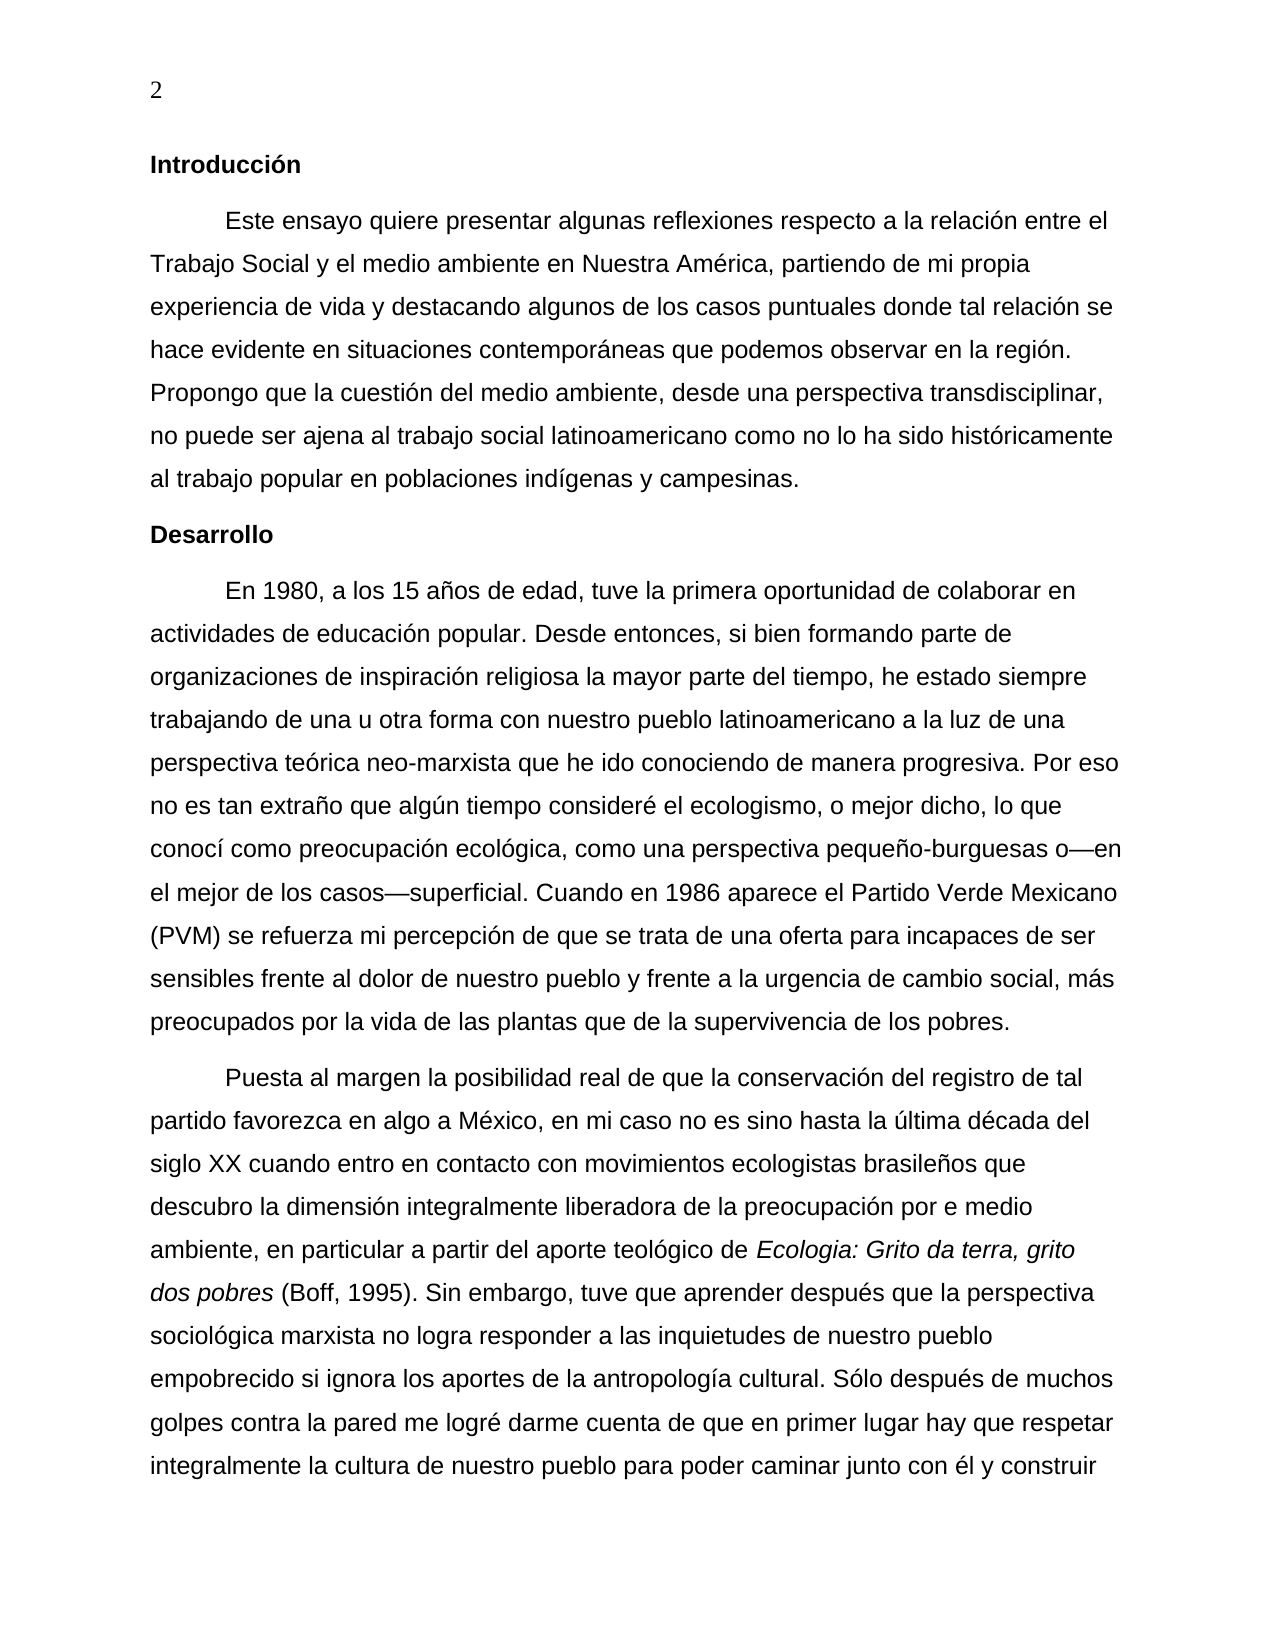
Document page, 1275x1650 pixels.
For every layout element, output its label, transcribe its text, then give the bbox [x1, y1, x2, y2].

text Desarrollo [150, 520, 1125, 549]
text Introducción [150, 150, 1125, 179]
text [150, 1062, 1125, 1479]
text Este ensayo quiere presentar algunas reflexiones respecto a la relación entre el Trabajo Social y el medio ambiente en Nuestra América, partiendo de mi propia experiencia de vida y destacando algunos de los casos puntuales donde tal relación se hace evidente en situaciones contemporáneas que podemos observar en la región. Propongo que la cuestión del medio ambiente, desde una perspectiva transdisciplinar, no puede ser ajena al trabajo social latinoamericano como no lo ha sido históricamente al trabajo popular en poblaciones indígenas y campesinas. [150, 206, 1125, 493]
text En 1980, a los 15 años de edad, tuve la primera oportunidad de colaborar en actividades de educación popular. Desde entonces, si bien formando parte de organizaciones de inspiración religiosa la mayor parte del tiempo, he estado siempre trabajando de una u otra forma con nuestro pueblo latinoamericano a la luz de una perspectiva teórica neo-marxista que he ido conociendo de manera progresiva. Por eso no es tan extraño que algún tiempo consideré el ecologismo, o mejor dicho, lo que conocí como preocupación ecológica, como una perspectiva pequeño-burguesas o—en el mejor de los casos—superficial. Cuando en 1986 aparece el Partido Verde Mexicano (PVM) se refuerza mi percepción de que se trata de una oferta para incapaces de ser sensibles frente al dolor de nuestro pueblo y frente a la urgencia de cambio social, más preocupados por la vida de las plantas que de la supervivencia de los pobres. [150, 576, 1125, 1036]
